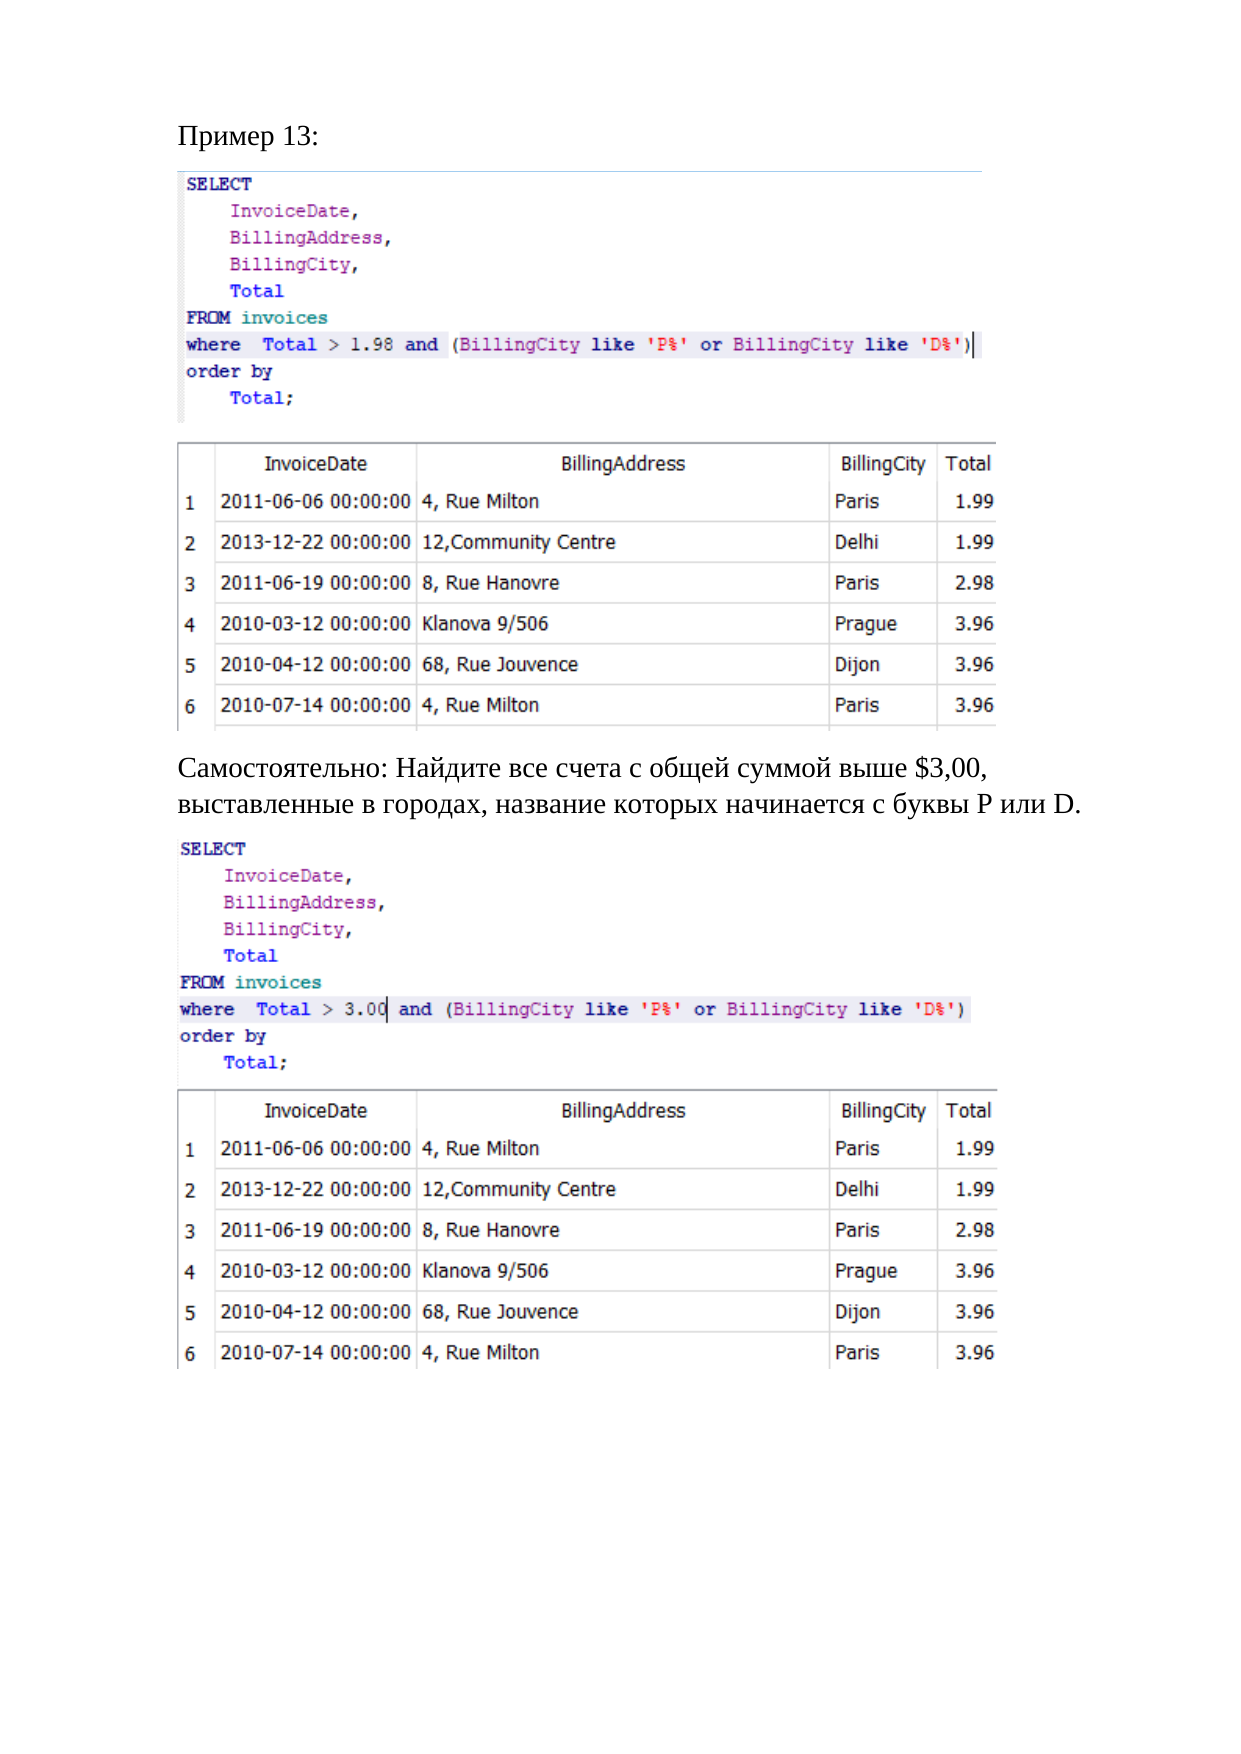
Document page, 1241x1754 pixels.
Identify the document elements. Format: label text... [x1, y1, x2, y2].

picture [177, 1088, 998, 1369]
picture [177, 441, 996, 731]
picture [177, 839, 971, 1086]
picture [177, 171, 982, 423]
text Самостоятельно: Найдите все счета с общей суммой выше $3,00, выставленные в городах, название которых начинается с буквы P или D. [177, 750, 1152, 820]
text Пример 13: [177, 118, 1152, 152]
